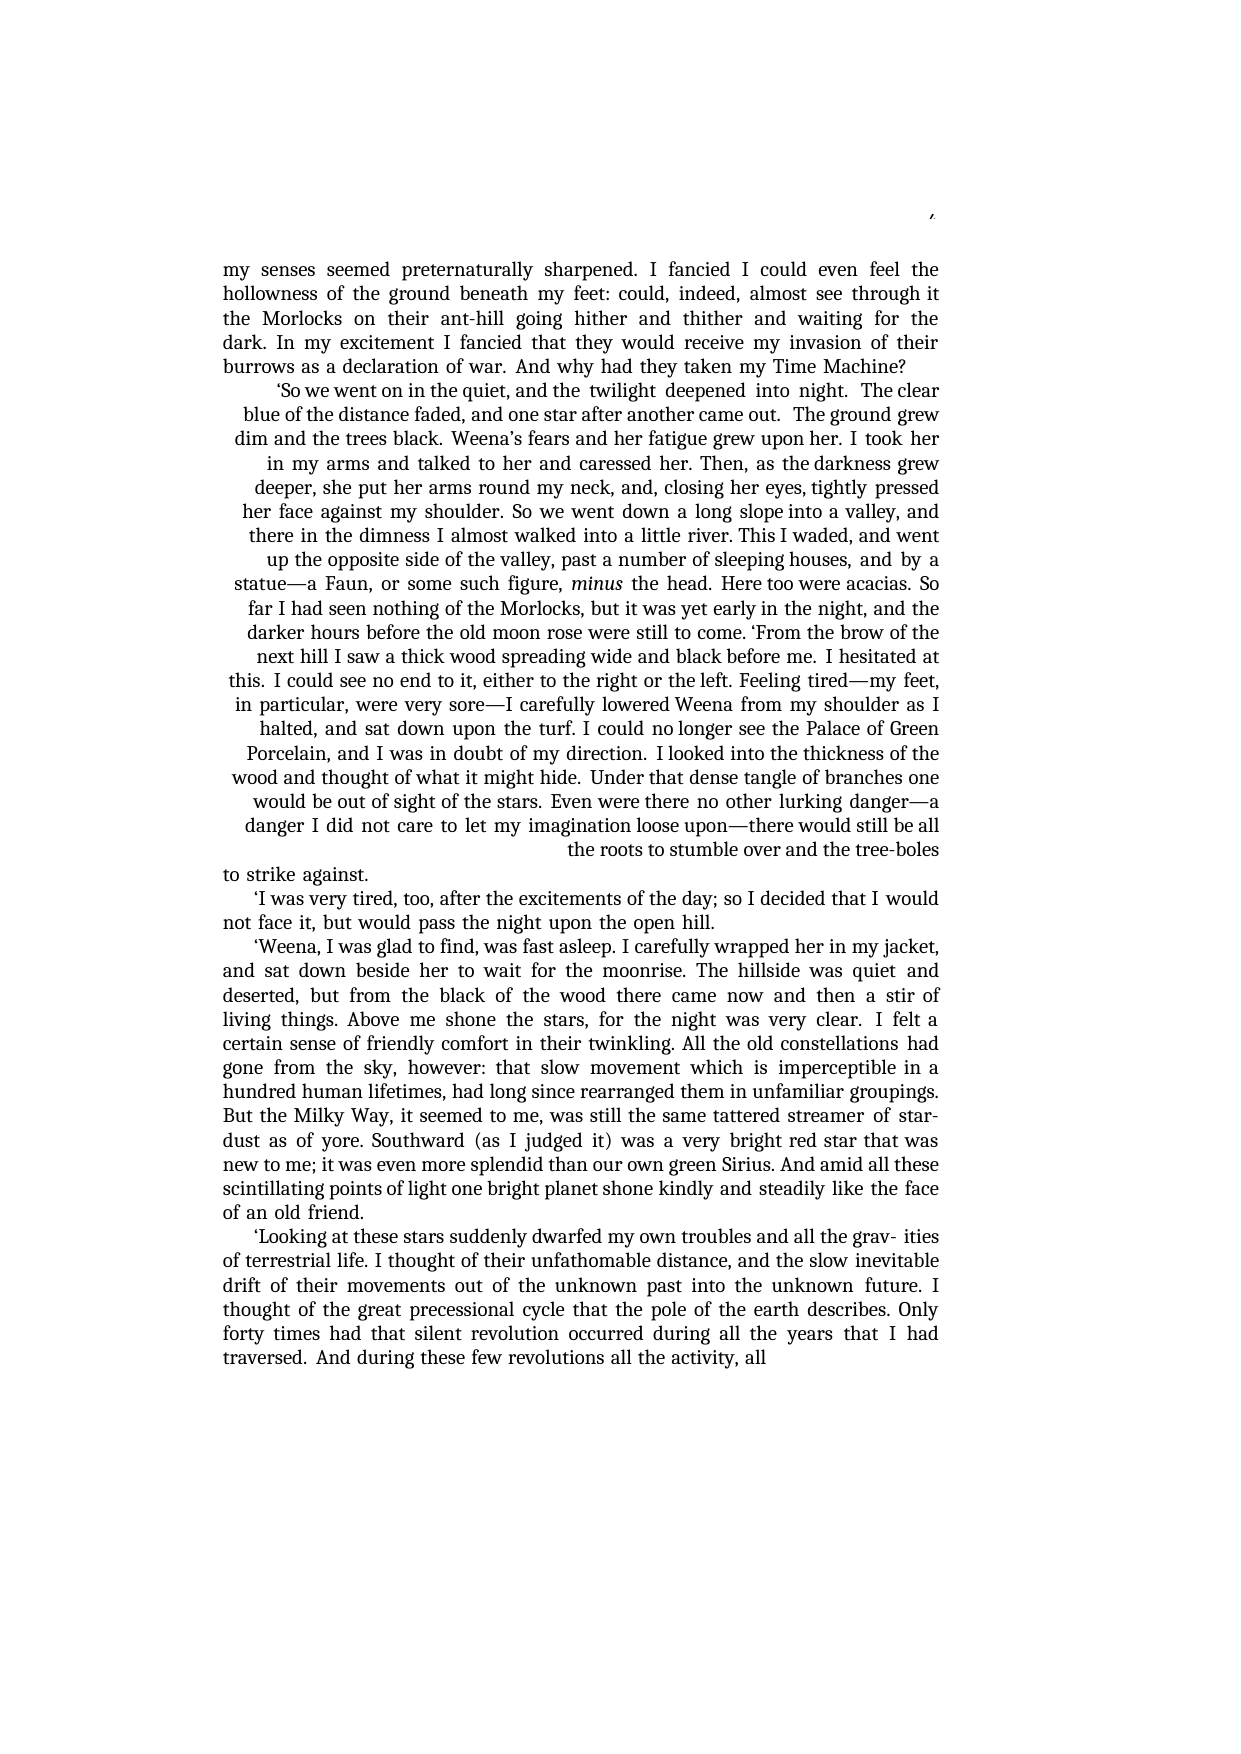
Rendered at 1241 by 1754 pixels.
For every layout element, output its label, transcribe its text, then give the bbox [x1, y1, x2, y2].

text my senses seemed preternaturally sharpened. I fancied I could even feel the hollowness of the ground beneath my feet: could, indeed, almost see through it the Morlocks on their ant-hill going hither and thither and waiting for the dark. In my excitement I fancied that they would receive my invasion of their burrows as a declaration of war. And why had they taken my Time Machine? [223, 258, 939, 378]
text ‘Looking at these stars suddenly dwarfed my own troubles and all the grav- ities of terrestrial life. I thought of their unfathomable distance, and the slow inevitable drift of their movements out of the unknown past into the unknown future. I thought of the great precessional cycle that the pole of the earth describes. Only forty times had that silent revolution occurred during all the years that I had traversed. And during these few revolutions all the activity, all [223, 1225, 939, 1370]
text to strike against. [223, 862, 1065, 886]
text ‘So we went on in the quiet, and the twilight deepened into night. The clear blue of the distance faded, and one star after another came out. The ground grew dim and the trees black. Weena’s fears and her fatigue grew upon her. I took her in my arms and talked to her and caressed her. Then, as the darkness grew deeper, she put her arms round my neck, and, closing her eyes, tightly pressed her face against my shoulder. So we went down a long slope into a valley, and there in the dimness I almost walked into a little river. This I waded, and went up the opposite side of the valley, past a number of sleeping houses, and by a statue—a Faun, or some such figure, minus the head. Here too were acacias. So far I had seen nothing of the Morlocks, but it was yet early in the night, and the darker hours before the old moon rose were still to come. ‘From the brow of the next hill I saw a thick wood spreading wide and black before me. I hesitated at this. I could see no end to it, either to the right or the left. Feeling tired—my feet, in particular, were very sore—I carefully lowered Weena from my shoulder as I halted, and sat down upon the turf. I could no longer see the Palace of Green Porcelain, and I was in doubt of my direction. I looked into the thickness of the wood and thought of what it might hide. Under that dense tangle of branches one would be out of sight of the stars. Even were there no other lurking danger—a danger I did not care to let my imagination loose upon—there would still be all the roots to stumble over and the tree-boles [223, 379, 939, 862]
text ‘I was very tired, too, after the excitements of the day; so I decided that I would not face it, but would pass the night upon the open hill. [223, 887, 939, 935]
text ‘Weena, I was glad to find, was fast asleep. I carefully wrapped her in my jacket, and sat down beside her to wait for the moonrise. The hillside was quiet and deserted, but from the black of the wood there came now and then a stir of living things. Above me shone the stars, for the night was very clear. I felt a certain sense of friendly comfort in their twinkling. All the old constellations had gone from the sky, however: that slow movement which is imperceptible in a hundred human lifetimes, had long since rearranged them in unfamiliar groupings. But the Milky Way, it seemed to me, was still the same tattered streamer of star-dust as of yore. Southward (as I judged it) was a very bright red star that was new to me; it was even more splendid than our own green Sirius. And amid all these scintillating points of light one bright planet shone kindly and steadily like the face of an old friend. [223, 935, 939, 1225]
